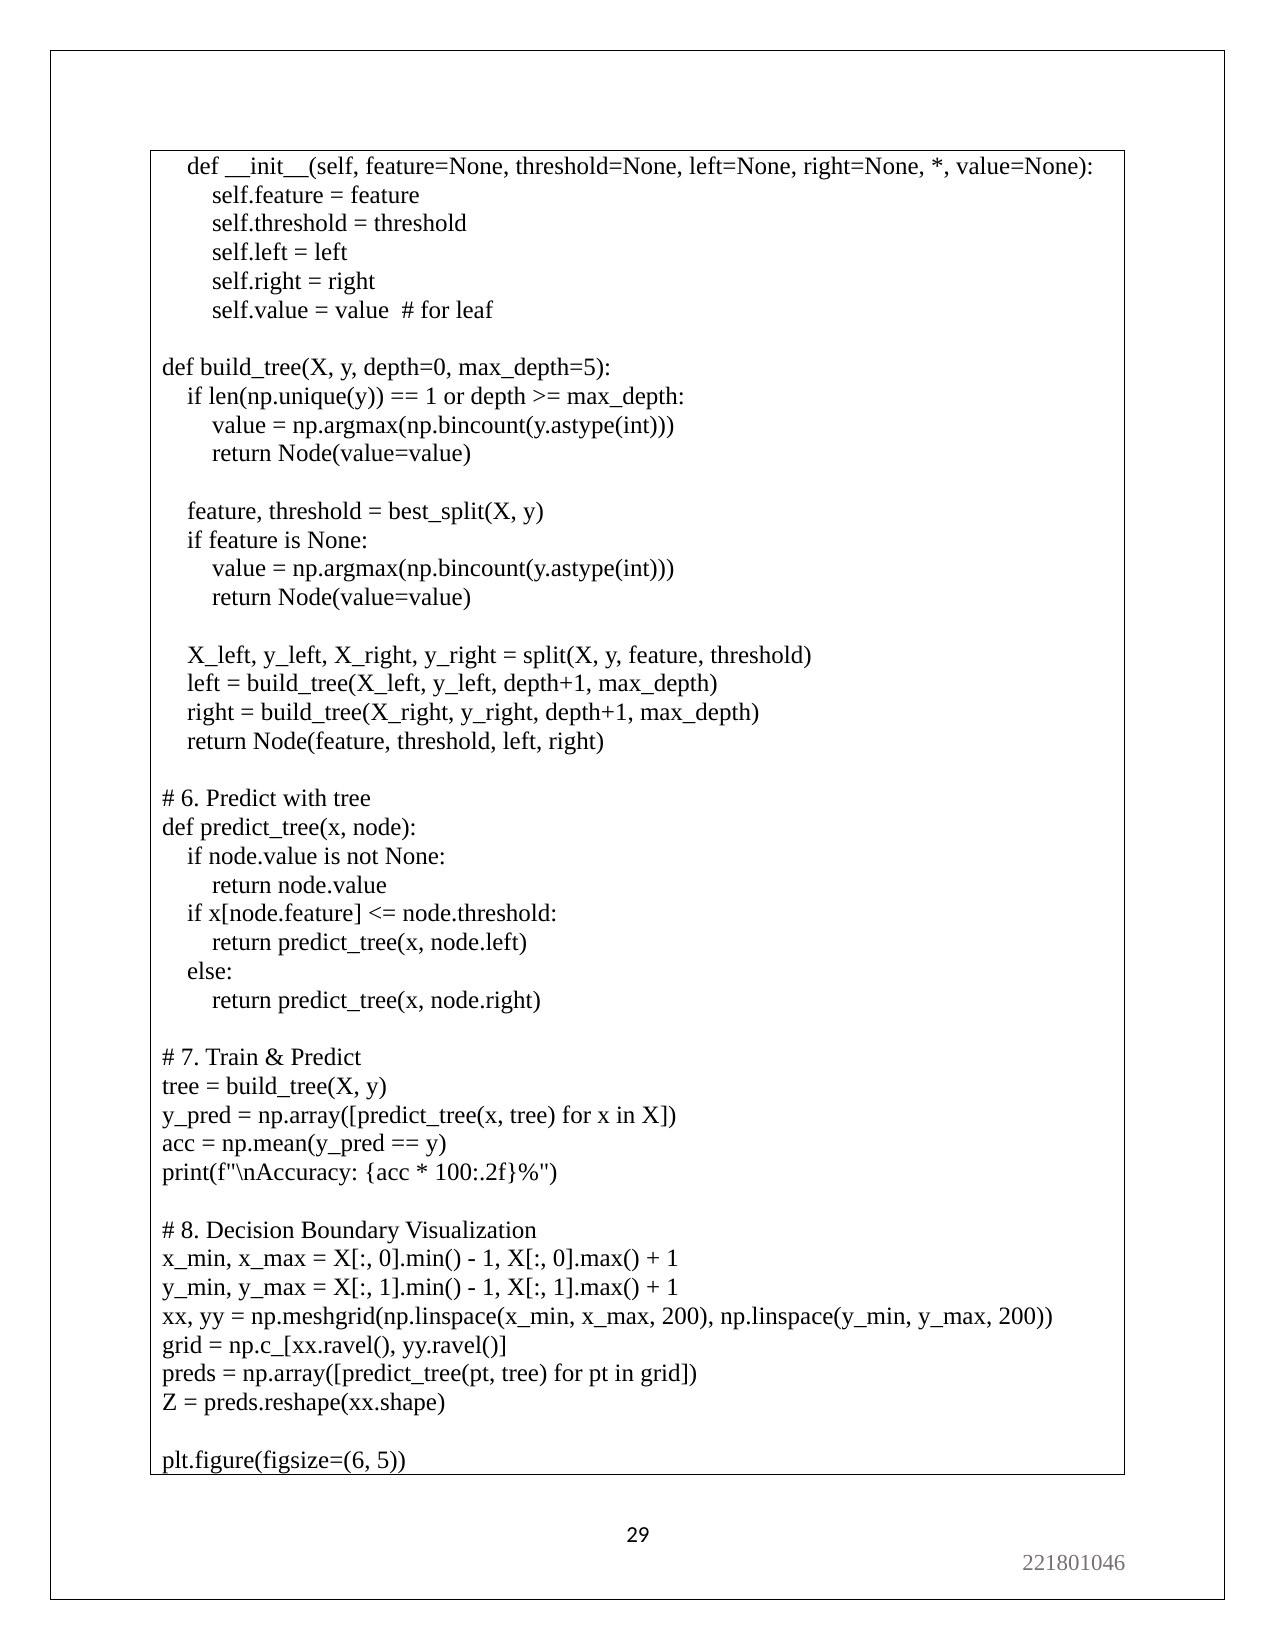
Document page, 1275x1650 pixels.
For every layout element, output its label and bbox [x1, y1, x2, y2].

table_header [151, 151, 1124, 1473]
